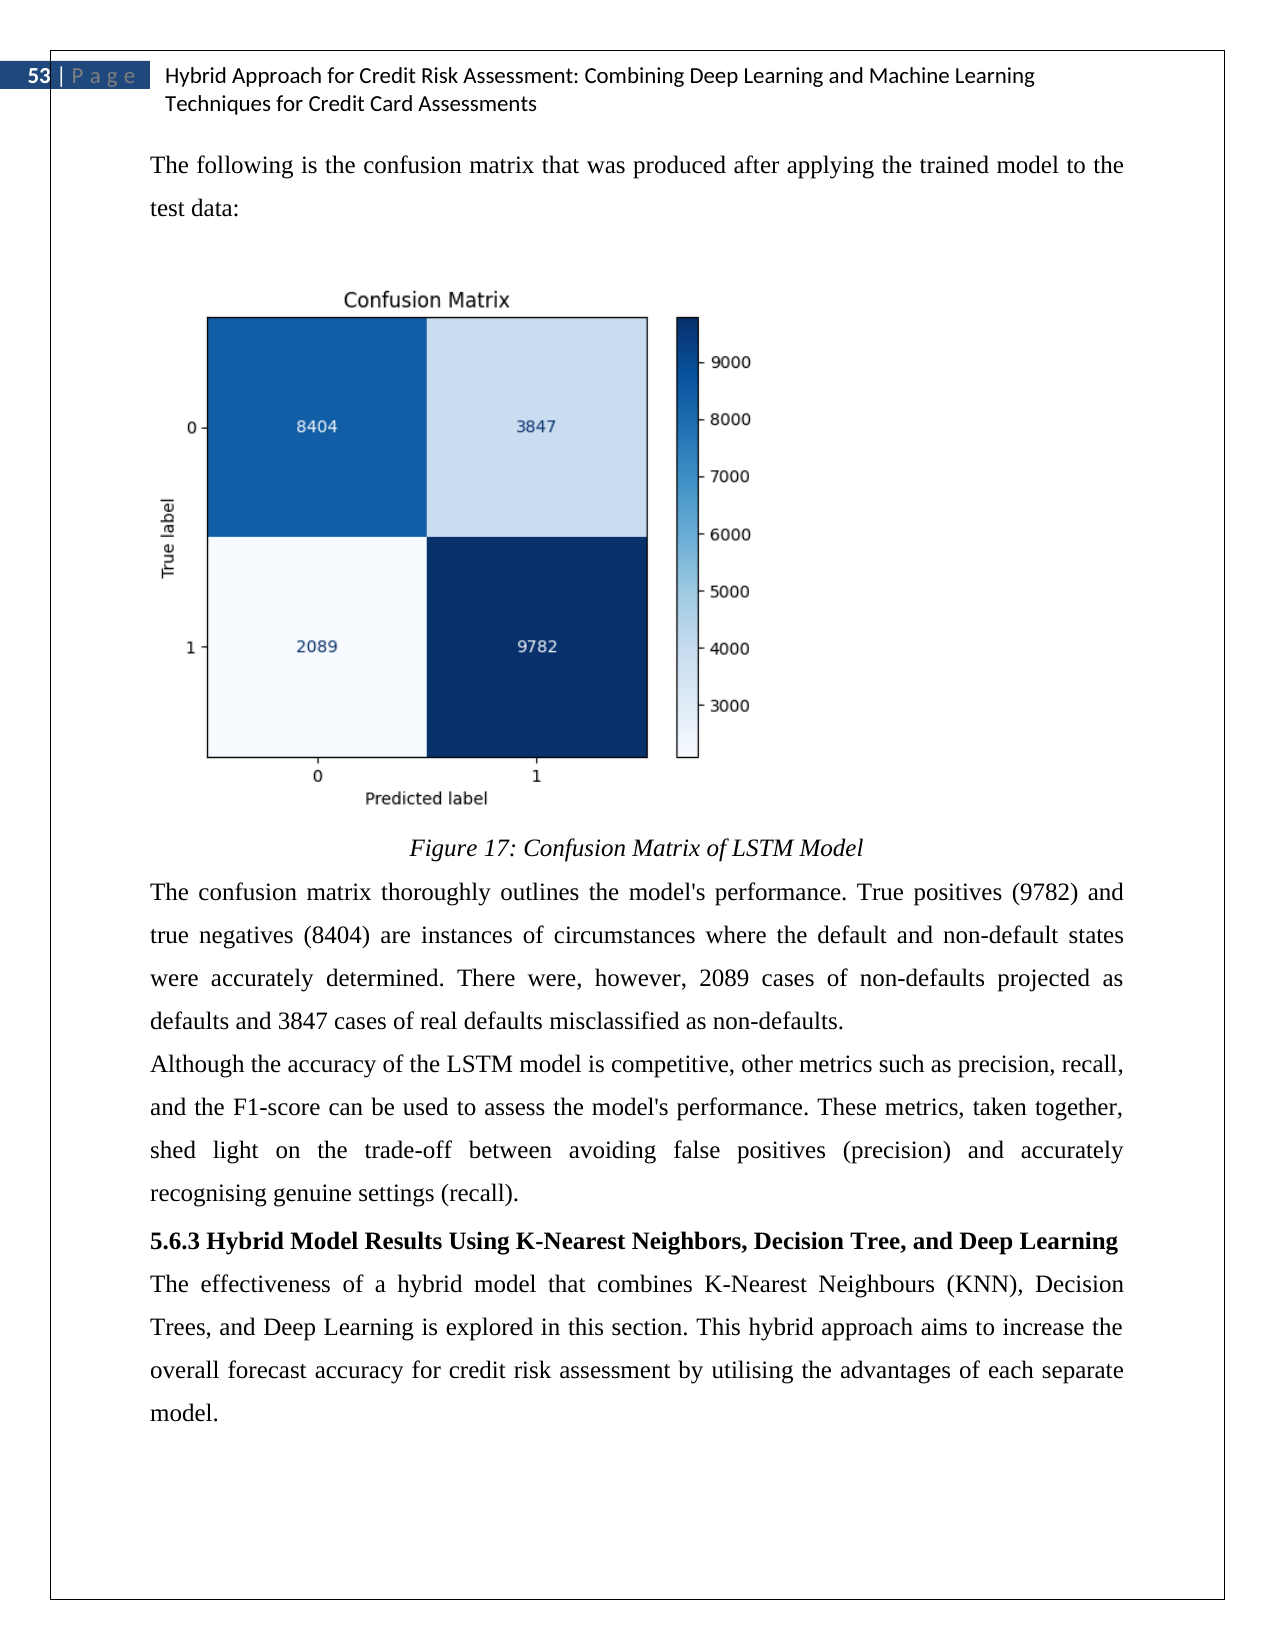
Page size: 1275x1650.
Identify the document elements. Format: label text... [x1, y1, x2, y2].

text Although the accuracy of the LSTM model is competitive, other metrics such as precision, recall, and the F1-score can be used to assess the model's performance. These metrics, taken together, shed light on the trade-off between avoiding false positives (precision) and accurately recognising genuine settings (recall). [150, 1049, 1125, 1207]
text Figure 17: Confusion Matrix of LSTM Model [150, 833, 1125, 862]
picture [150, 279, 762, 820]
text The following is the confusion matrix that was produced after applying the trained model to the test data: [150, 150, 1125, 222]
subtitle 5.6.3 Hybrid Model Results Using K-Nearest Neighbors, Decision Tree, and Deep Learning [150, 1226, 1125, 1254]
text The effectiveness of a hybrid model that combines K-Nearest Neighbours (KNN), Decision Trees, and Deep Learning is explored in this section. This hybrid approach aims to increase the overall forecast accuracy for credit risk assessment by utilising the advantages of each separate model. [150, 1269, 1125, 1427]
text The confusion matrix thoroughly outlines the model's performance. True positives (9782) and true negatives (8404) are instances of circumstances where the default and non-default states were accurately determined. There were, however, 2089 cases of non-defaults projected as defaults and 3847 cases of real defaults misclassified as non-defaults. [150, 877, 1125, 1035]
